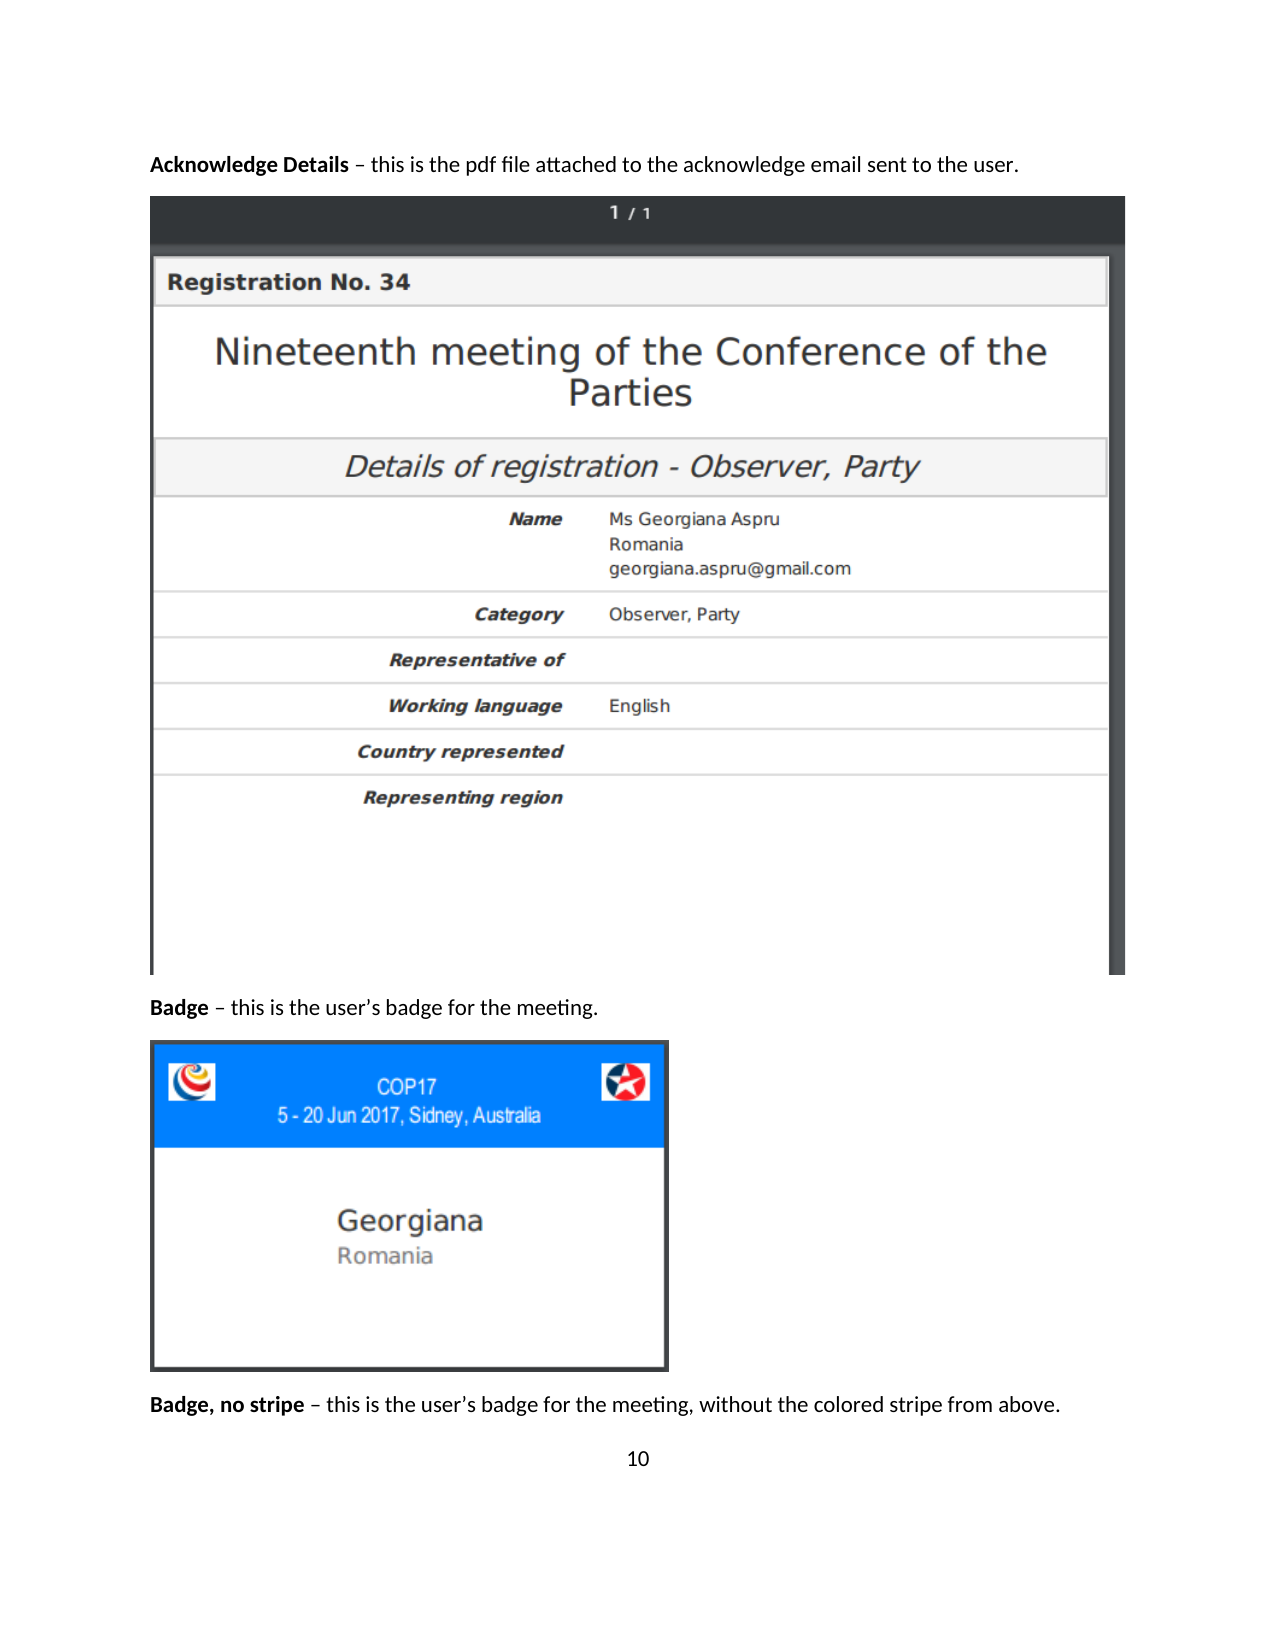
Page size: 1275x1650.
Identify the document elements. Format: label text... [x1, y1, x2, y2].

text Badge, no stripe – this is the user’s badge for the meeting, without the colored stripe from above. [150, 1390, 1125, 1418]
text Acknowledge Details – this is the pdf file attached to the acknowledge email sent to the user. [150, 150, 1125, 178]
picture [150, 196, 1125, 975]
text Badge – this is the user’s badge for the meeting. [150, 993, 1125, 1021]
picture [150, 1040, 669, 1372]
